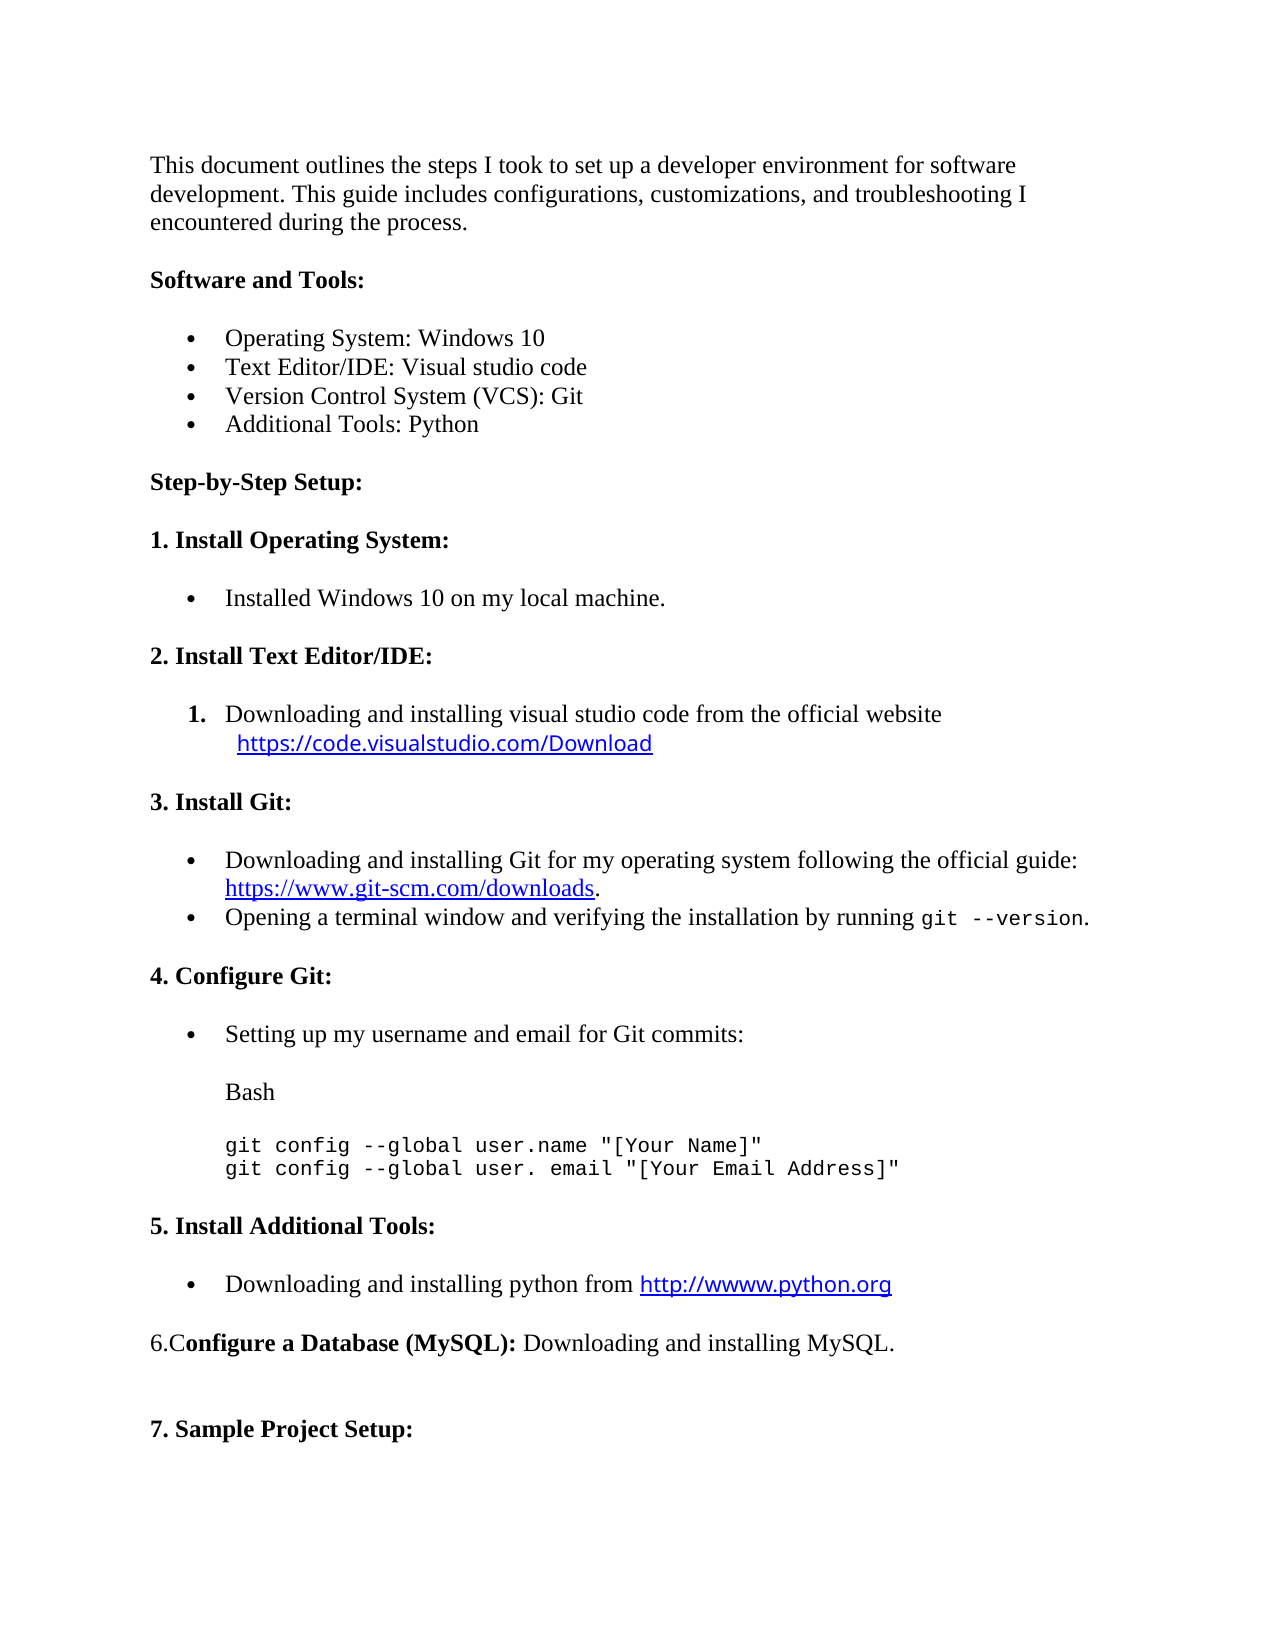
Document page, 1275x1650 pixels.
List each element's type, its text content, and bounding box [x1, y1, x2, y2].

text 5. Install Additional Tools: [150, 1211, 1125, 1240]
list Installed Windows 10 on my local machine. [187, 583, 1125, 612]
text git config --global user.name "[Your Name]" [225, 1135, 1125, 1158]
text Software and Tools: [150, 265, 1125, 294]
text git config --global user. email "[Your Email Address]" [225, 1158, 1125, 1182]
text This document outlines the steps I took to set up a developer environment for software development. This guide includes configurations, customizations, and troubleshooting I encountered during the process. [150, 150, 1125, 236]
text 3. Install Git: [150, 787, 1125, 816]
list Downloading and installing visual studio code from the official website . https://code.visualstudio.com/Download [187, 699, 1125, 758]
list Version Control System (VCS): Git [187, 381, 1125, 409]
list Text Editor/IDE: Visual studio code [187, 352, 1125, 381]
list Setting up my username and email for Git commits: [187, 1019, 1125, 1048]
text 7. Sample Project Setup: [150, 1414, 1125, 1443]
list Additional Tools: Python [187, 409, 1125, 438]
text 1. Install Operating System: [150, 525, 1125, 554]
text Step-by-Step Setup: [150, 467, 1125, 496]
text Bash [225, 1077, 1125, 1106]
list Downloading and installing python from http://wwww.python.org [187, 1269, 1125, 1299]
text 6.Configure a Database (MySQL): Downloading and installing MySQL. [150, 1328, 1125, 1385]
text 2. Install Text Editor/IDE: [150, 641, 1125, 670]
text 4. Configure Git: [150, 961, 1125, 990]
list Downloading and installing Git for my operating system following the official guide: https://www.git-scm.com/downloads. [187, 845, 1125, 902]
list Operating System: Windows 10 [187, 323, 1125, 352]
list Opening a terminal window and verifying the installation by running git --version. [187, 902, 1125, 932]
